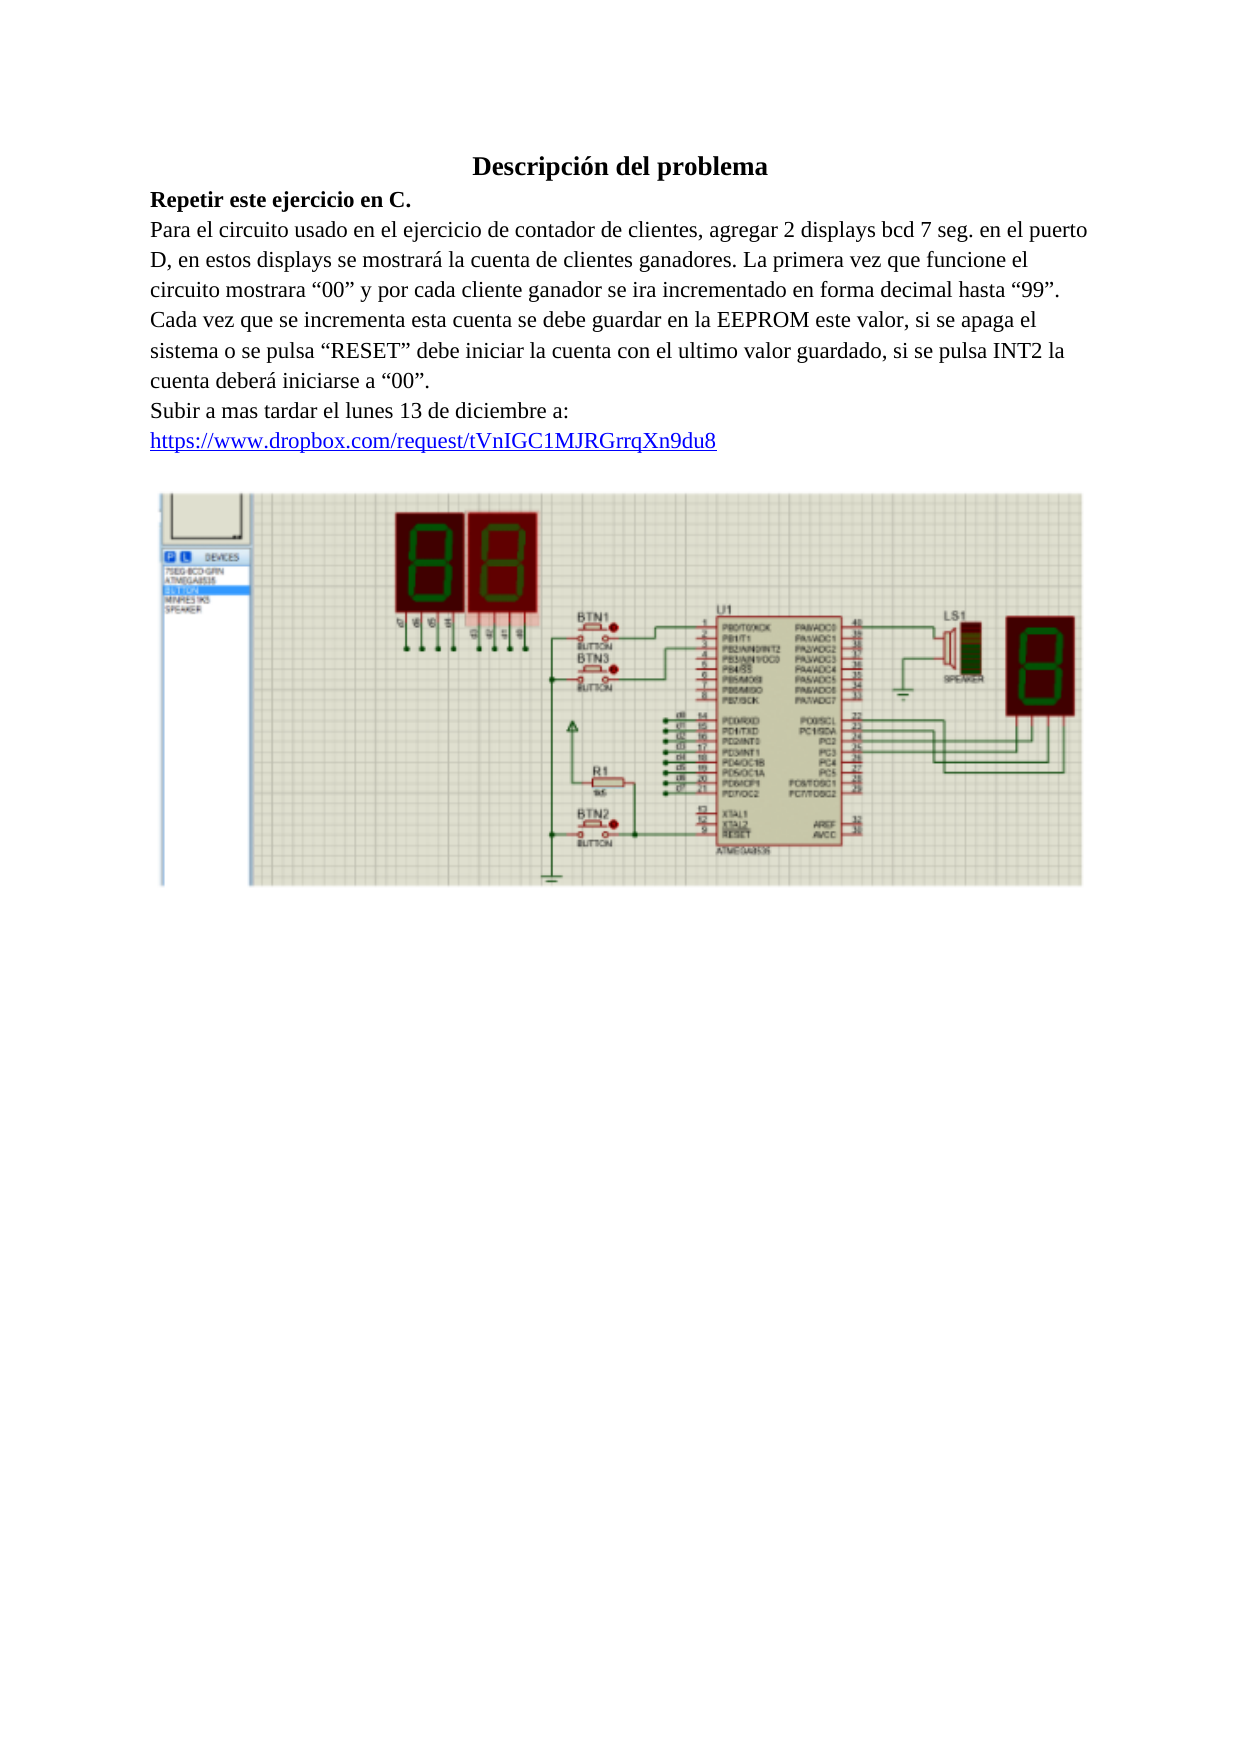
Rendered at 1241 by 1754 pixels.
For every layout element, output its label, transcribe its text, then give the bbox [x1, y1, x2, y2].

text Para el circuito usado en el ejercicio de contador de clientes, agregar 2 displays bcd 7 seg. en el puerto D, en estos displays se mostrará la cuenta de clientes ganadores. La primera vez que funcione el circuito mostrara “00” y por cada cliente ganador se ira incrementado en forma decimal hasta “99”. Cada vez que se incrementa esta cuenta se debe guardar en la EEPROM este valor, si se apaga el sistema o se pulsa “RESET” debe iniciar la cuenta con el ultimo valor guardado, si se pulsa INT2 la cuenta deberá iniciarse a “00”. [150, 216, 1090, 393]
picture [153, 487, 1087, 891]
text Descripción del problema [150, 150, 1090, 181]
text Subir a mas tardar el lunes 13 de diciembre a: https://www.dropbox.com/request/tVnIGC1MJRGrrqXn9du8 [150, 397, 1090, 454]
text Repetir este ejercicio en C. [150, 186, 1090, 212]
